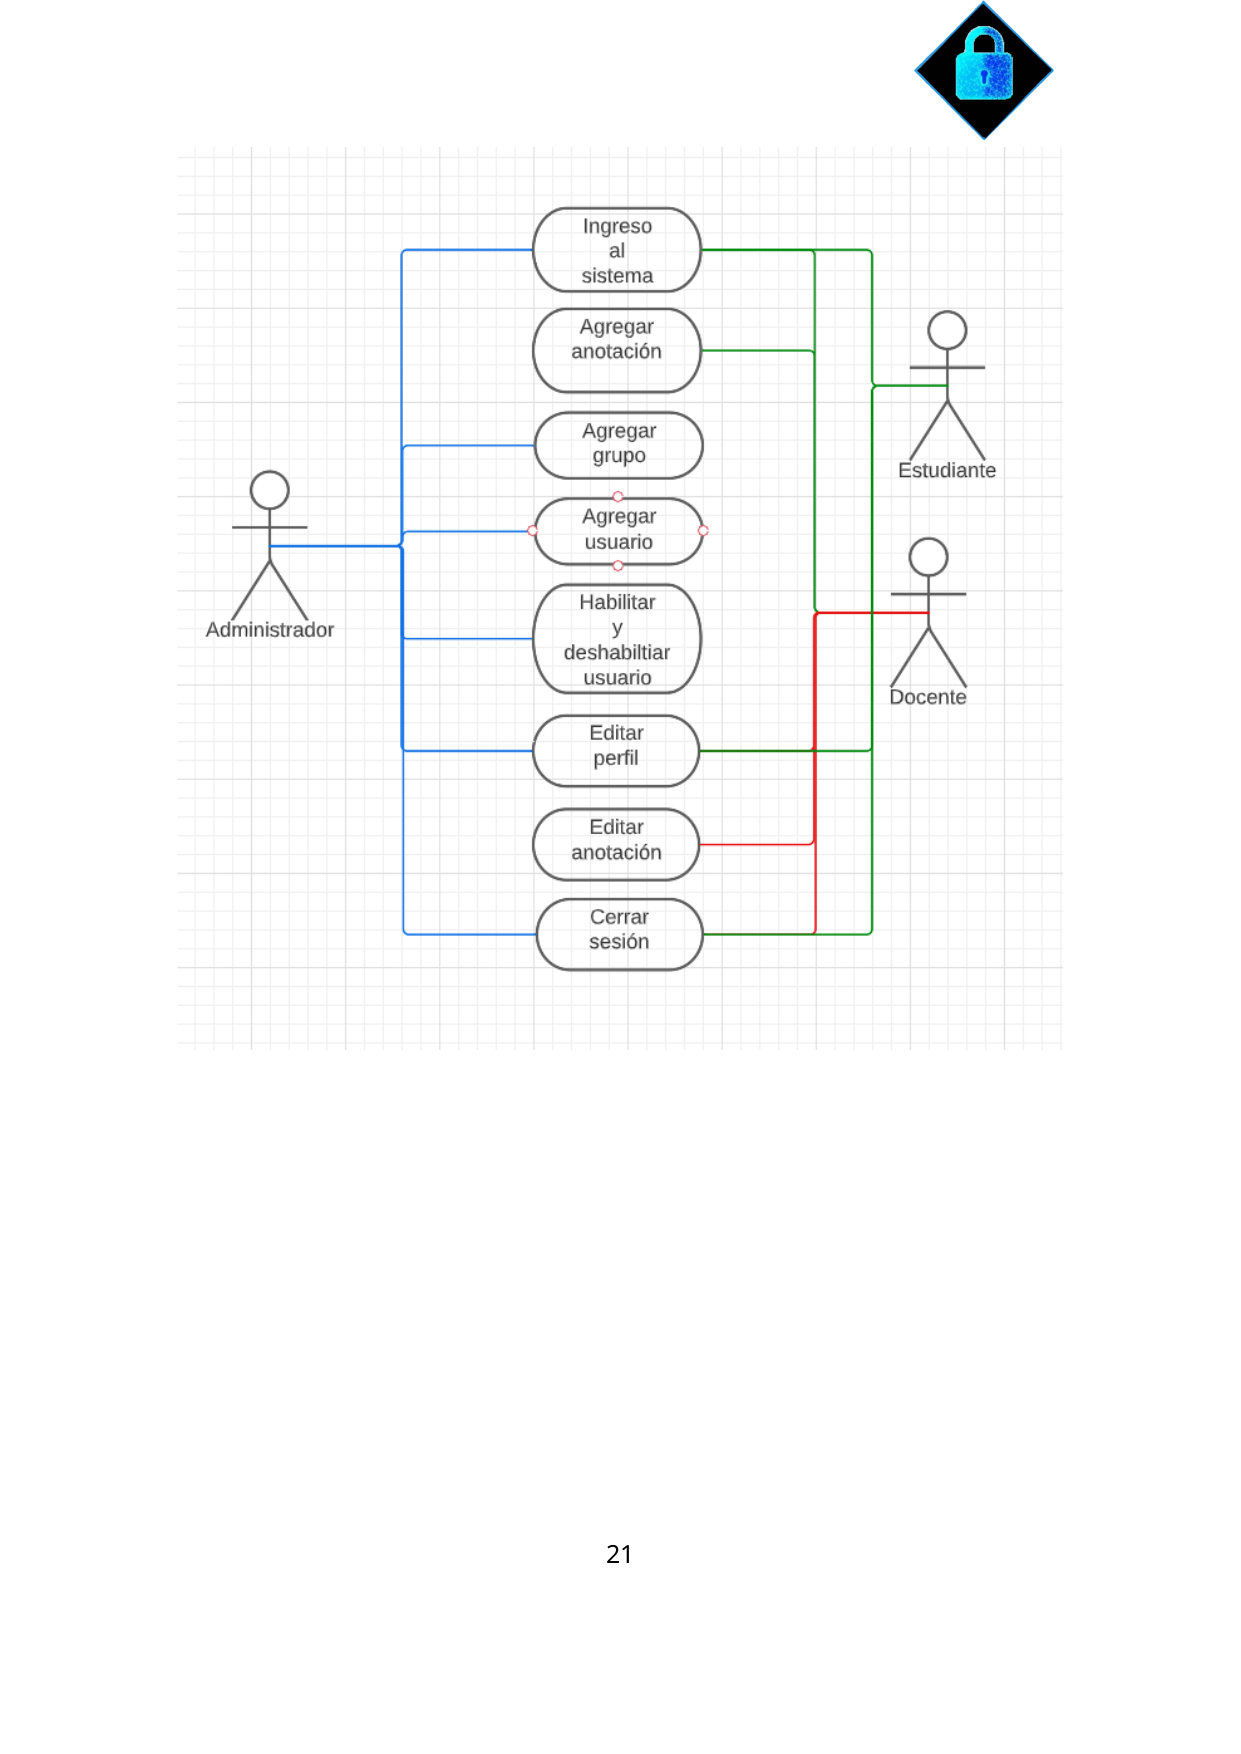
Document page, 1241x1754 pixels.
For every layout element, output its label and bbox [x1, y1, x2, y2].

picture [906, 0, 1064, 144]
picture [177, 147, 1063, 1050]
